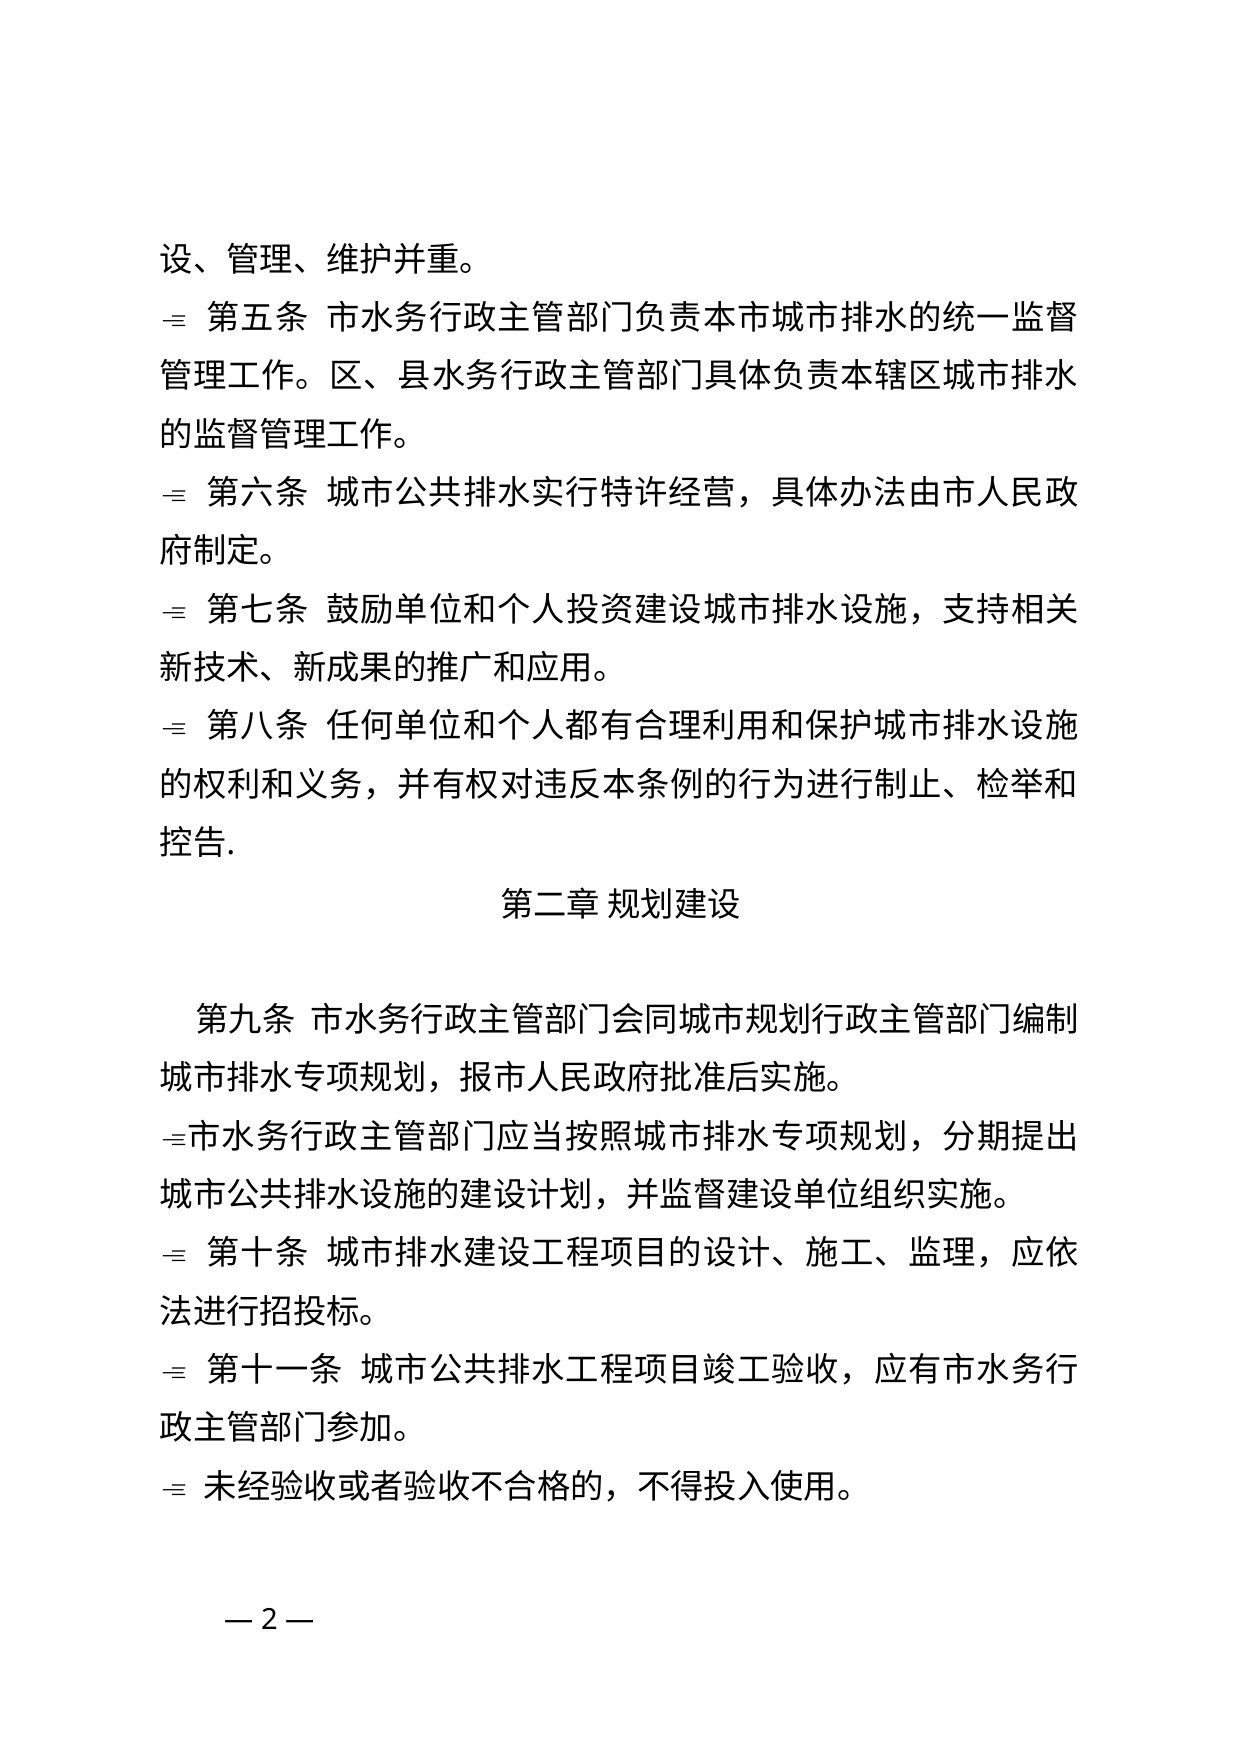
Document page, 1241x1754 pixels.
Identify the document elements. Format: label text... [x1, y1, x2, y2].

text  第六条 城市公共排水实行特许经营，具体办法由市人民政府制定。 [159, 458, 1081, 574]
text  未经验收或者验收不合格的，不得投入使用。 [159, 1451, 1081, 1510]
text 市水务行政主管部门应当按照城市排水专项规划，分期提出城市公共排水设施的建设计划，并监督建设单位组织实施。 [159, 1101, 1081, 1218]
text  第八条 任何单位和个人都有合理利用和保护城市排水设施的权利和义务，并有权对违反本条例的行为进行制止、检举和控告. [159, 691, 1081, 866]
text  第七条 鼓励单位和个人投资建设城市排水设施，支持相关新技术、新成果的推广和应用。 [159, 574, 1081, 691]
text  第十条 城市排水建设工程项目的设计、施工、监理，应依法进行招投标。 [159, 1218, 1081, 1335]
list 规划建设 [159, 866, 1081, 926]
text  第五条 市水务行政主管部门负责本市城市排水的统一监督管理工作。区、县水务行政主管部门具体负责本辖区城市排水的监督管理工作。 [159, 283, 1081, 458]
text 第九条 市水务行政主管部门会同城市规划行政主管部门编制城市排水专项规划，报市人民政府批准后实施。 [159, 985, 1081, 1101]
text  第十一条 城市公共排水工程项目竣工验收，应有市水务行政主管部门参加。 [159, 1335, 1081, 1451]
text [159, 224, 1081, 283]
